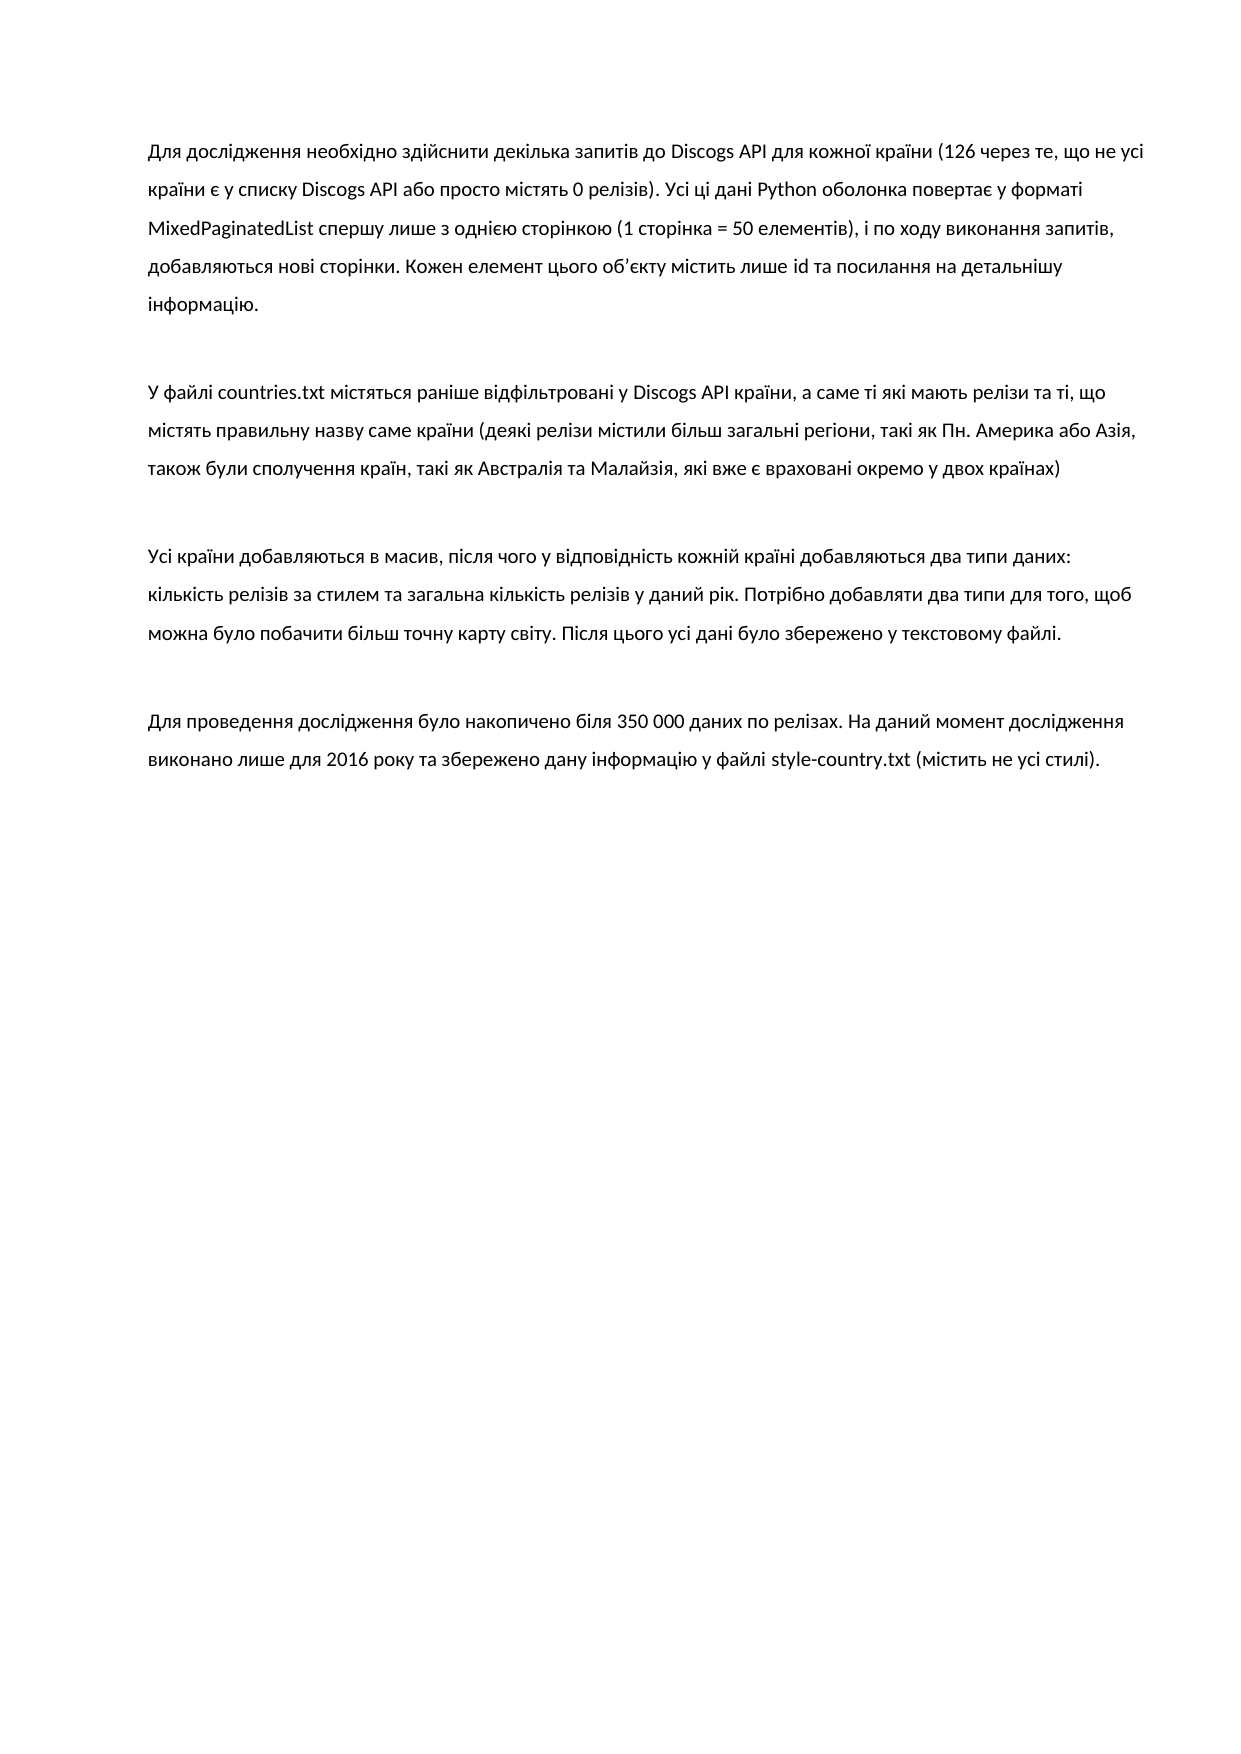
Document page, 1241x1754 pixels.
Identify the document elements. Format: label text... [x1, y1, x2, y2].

text Усі країни добавляються в масив, після чого у відповідність кожній країні добавляються два типи даних: кількість релізів за стилем та загальна кількість релізів у даний рік. Потрібно добавляти два типи для того, щоб можна було побачити більш точну карту світу. Після цього усі дані було збережено у текстовому файлі. [148, 543, 1152, 645]
text Для проведення дослідження було накопичено біля 350 000 даних по релізах. На даний момент дослідження виконано лише для 2016 року та збережено дану інформацію у файлі style-country.txt (містить не усі стилі). [148, 708, 1152, 771]
text Для дослідження необхідно здійснити декілька запитів до Discogs API для кожної країни (126 через те, що не усі країни є у списку Discogs API або просто містять 0 релізів). Усі ці дані Python оболонка повертає у форматі MixedPaginatedList спершу лише з однією сторінкою (1 сторінка = 50 елементів), і по ходу виконання запитів, добавляються нові сторінки. Кожен елемент цього об’єкту містить лише id та посилання на детальнішу інформацію. [148, 138, 1152, 316]
text У файлі countries.txt містяться раніше відфільтровані у Discogs API країни, а саме ті які мають релізи та ті, що містять правильну назву саме країни (деякі релізи містили більш загальні регіони, такі як Пн. Америка або Азія, також були сполучення країн, такі як Австралія та Малайзія, які вже є враховані окремо у двох країнах) [148, 379, 1152, 481]
